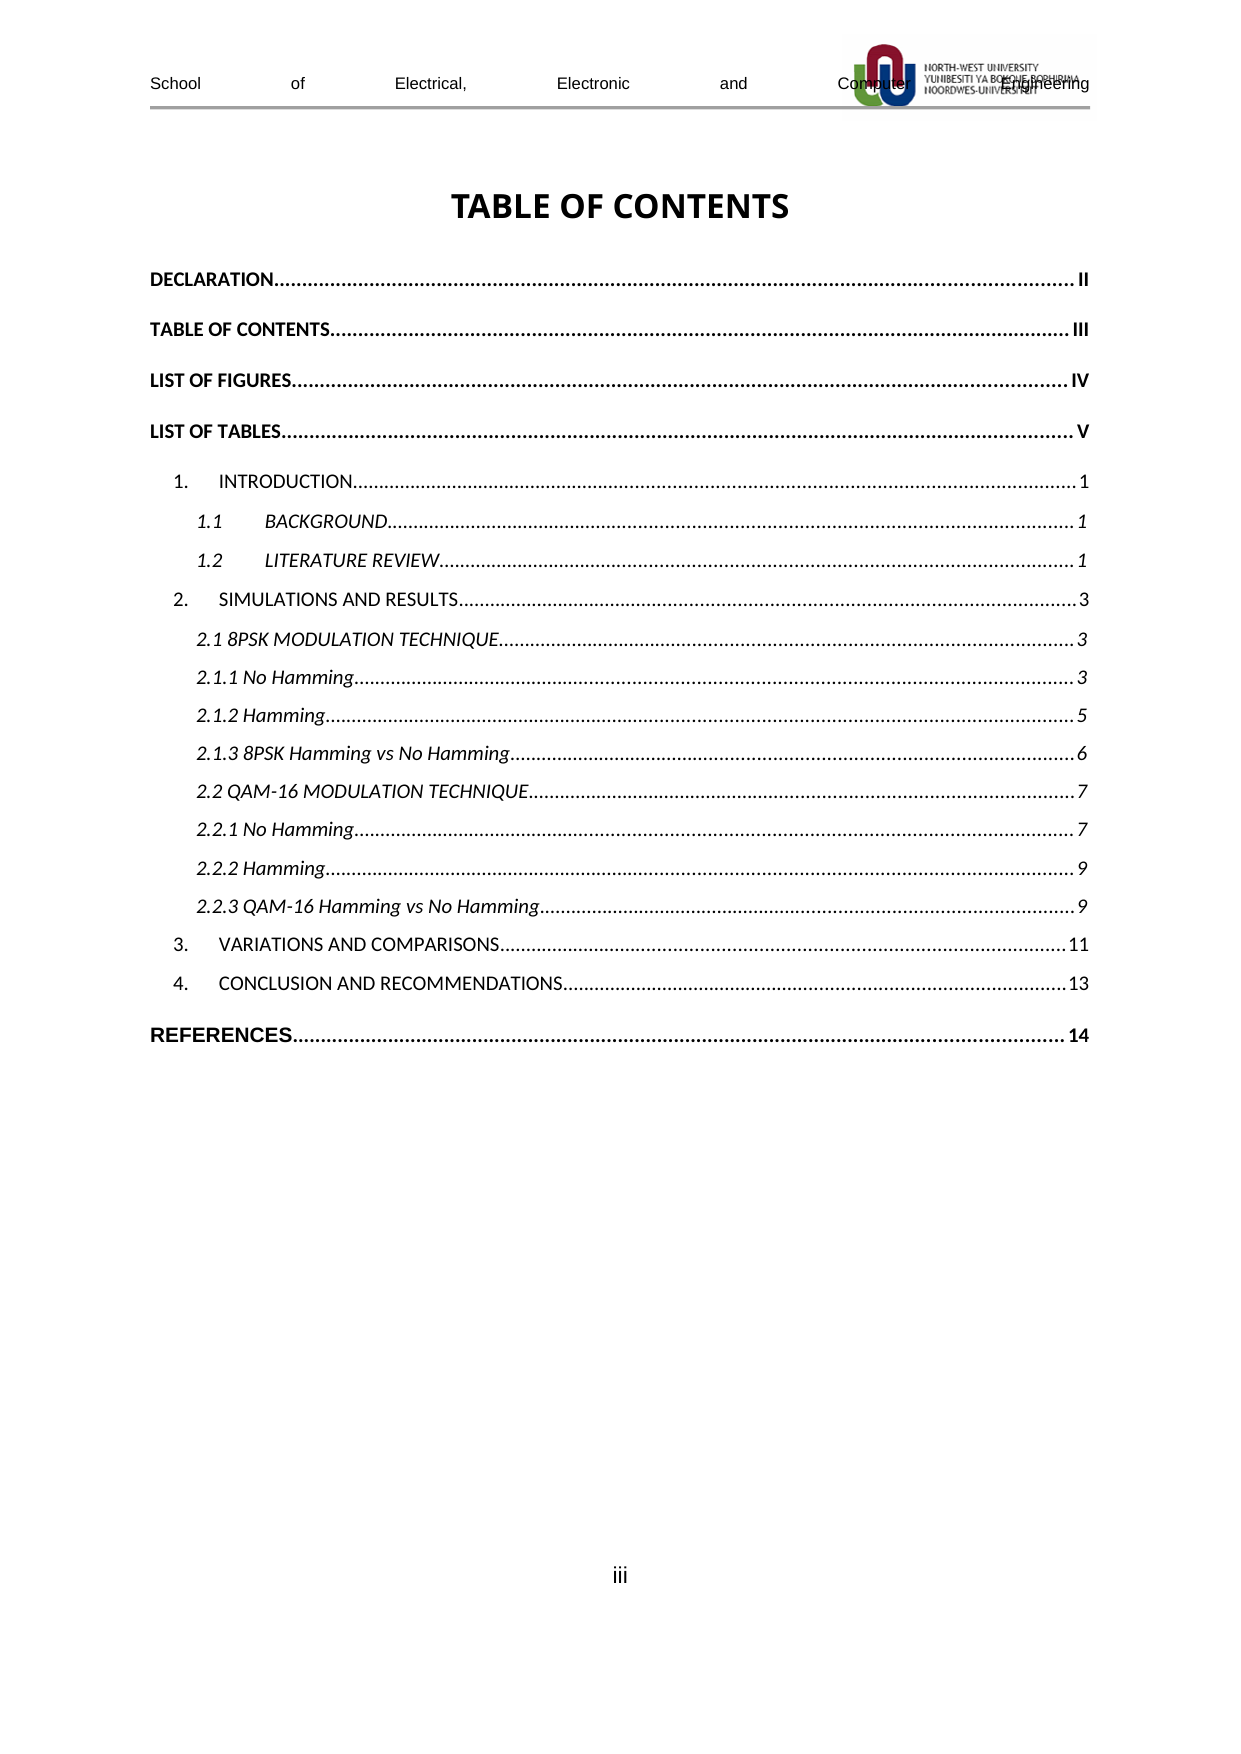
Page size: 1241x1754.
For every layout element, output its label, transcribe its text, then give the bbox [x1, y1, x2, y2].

text 2.1.1 No Hamming 3 [196, 664, 1090, 689]
text 2. SIMULATIONS AND RESULTS 3 [173, 587, 1090, 612]
picture [842, 34, 1097, 121]
text 2.2.3 QAM-16 Hamming vs No Hamming 9 [196, 893, 1090, 918]
text 2.2 QAM-16 MODULATION TECHNIQUE 7 [196, 778, 1090, 804]
text 1.2 LITERATURE REVIEW 1 [196, 547, 1090, 573]
text References 14 [150, 1022, 1090, 1048]
text LIST OF TABLES v [150, 418, 1090, 443]
text 2.2.1 No Hamming 7 [196, 817, 1090, 842]
text DECLARATION ii [150, 266, 1090, 291]
text 3. VARIATIONS AND COMPARISONS 11 [173, 931, 1090, 956]
text TABLE OF CONTENTS iii [150, 317, 1090, 342]
subtitle TABLE OF CONTENTS [150, 183, 1090, 228]
text 1. INTRODUCTION 1 [173, 468, 1090, 494]
text 2.1.3 8PSK Hamming vs No Hamming 6 [196, 740, 1090, 766]
text 1.1 BACKGROUND 1 [196, 508, 1090, 533]
text 4. CONCLUSION AND RECOMMENDATIONS 13 [173, 970, 1090, 996]
text 2.1.2 Hamming 5 [196, 702, 1090, 728]
text 2.2.2 Hamming 9 [196, 855, 1090, 880]
text LIST OF FIGURES iv [150, 367, 1090, 393]
text 2.1 8PSK MODULATION TECHNIQUE 3 [196, 626, 1090, 651]
